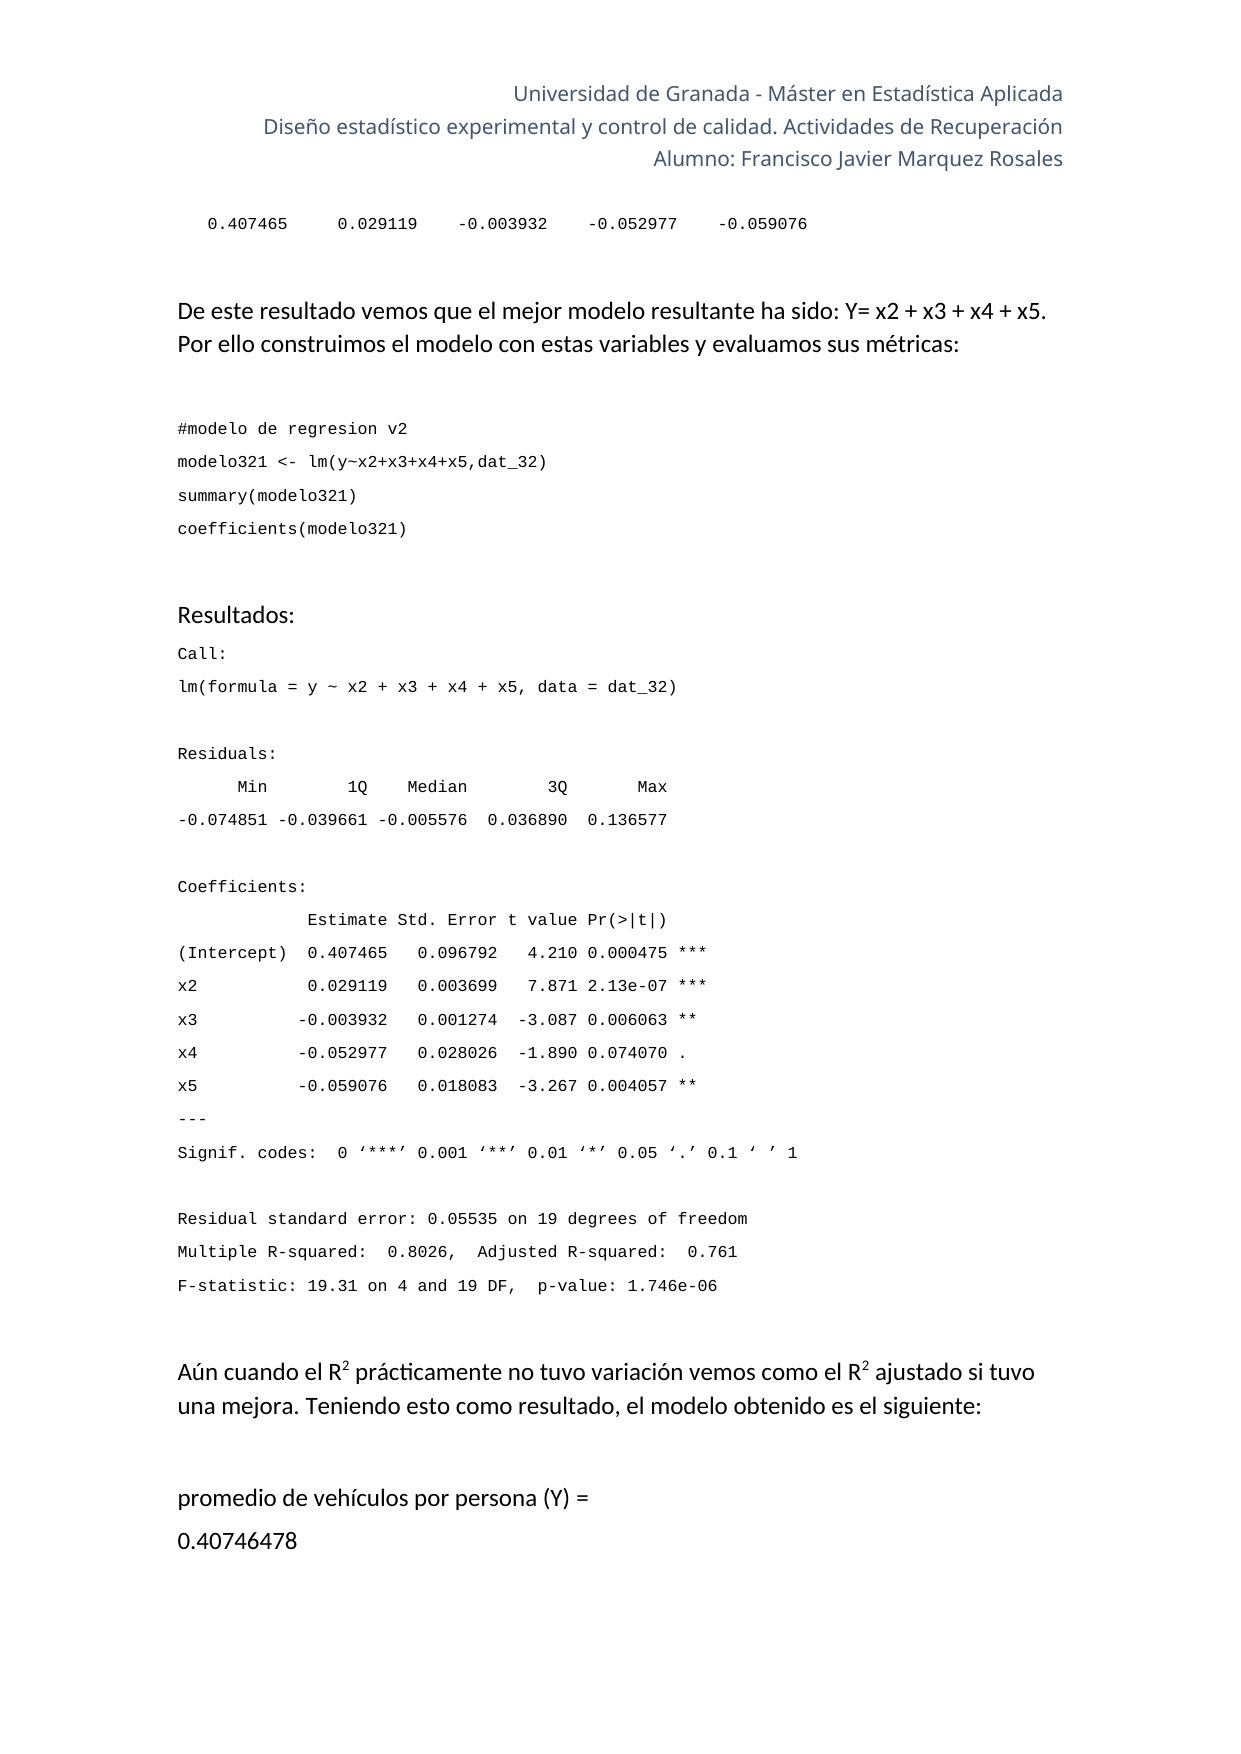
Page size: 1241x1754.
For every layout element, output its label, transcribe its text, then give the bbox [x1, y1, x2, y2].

text Estimate Std. Error t value Pr(>|t|) [177, 912, 1065, 930]
text x3 -0.003932 0.001274 -3.087 0.006063 ** [177, 1011, 1065, 1030]
text Call: [177, 646, 1065, 664]
text -0.074851 -0.039661 -0.005576 0.036890 0.136577 [177, 812, 1065, 831]
text coefficients(modelo321) [177, 520, 1065, 539]
text Signif. codes: 0 ‘***’ 0.001 ‘**’ 0.01 ‘*’ 0.05 ‘.’ 0.1 ‘ ’ 1 [177, 1144, 1065, 1163]
text Residual standard error: 0.05535 on 19 degrees of freedom [177, 1211, 1065, 1229]
text modelo321 <- lm(y~x2+x3+x4+x5,dat_32) [177, 454, 1065, 473]
text 0.407465 0.029119 -0.003932 -0.052977 -0.059076 [177, 216, 1065, 235]
text Residuals: [177, 745, 1065, 764]
text (Intercept) 0.407465 0.096792 4.210 0.000475 *** [177, 945, 1065, 964]
text lm(formula = y ~ x2 + x3 + x4 + x5, data = dat_32) [177, 679, 1065, 698]
text De este resultado vemos que el mejor modelo resultante ha sido: Y= x2 + x3 + x4 + x5. Por ello construimos el modelo con estas variables y evaluamos sus métricas: [177, 295, 1065, 359]
text 0.40746478 [177, 1525, 1063, 1556]
text promedio de vehículos por persona (Y) = [177, 1482, 1063, 1512]
text Multiple R-squared: 0.8026, Adjusted R-squared: 0.761 [177, 1244, 1065, 1263]
text #modelo de regresion v2 [177, 421, 1065, 439]
text Min 1Q Median 3Q Max [177, 779, 1065, 797]
text Resultados: [177, 600, 1065, 630]
text x2 0.029119 0.003699 7.871 2.13e-07 *** [177, 978, 1065, 997]
text x5 -0.059076 0.018083 -3.267 0.004057 ** [177, 1078, 1065, 1097]
text Coefficients: [177, 878, 1065, 897]
text F-statistic: 19.31 on 4 and 19 DF, p-value: 1.746e-06 [177, 1277, 1065, 1296]
text summary(modelo321) [177, 487, 1065, 506]
text --- [177, 1111, 1065, 1130]
text Aún cuando el R2 prácticamente no tuvo variación vemos como el R2 ajustado si tuvo una mejora. Teniendo esto como resultado, el modelo obtenido es el siguiente: [177, 1356, 1065, 1420]
text x4 -0.052977 0.028026 -1.890 0.074070 . [177, 1044, 1065, 1063]
